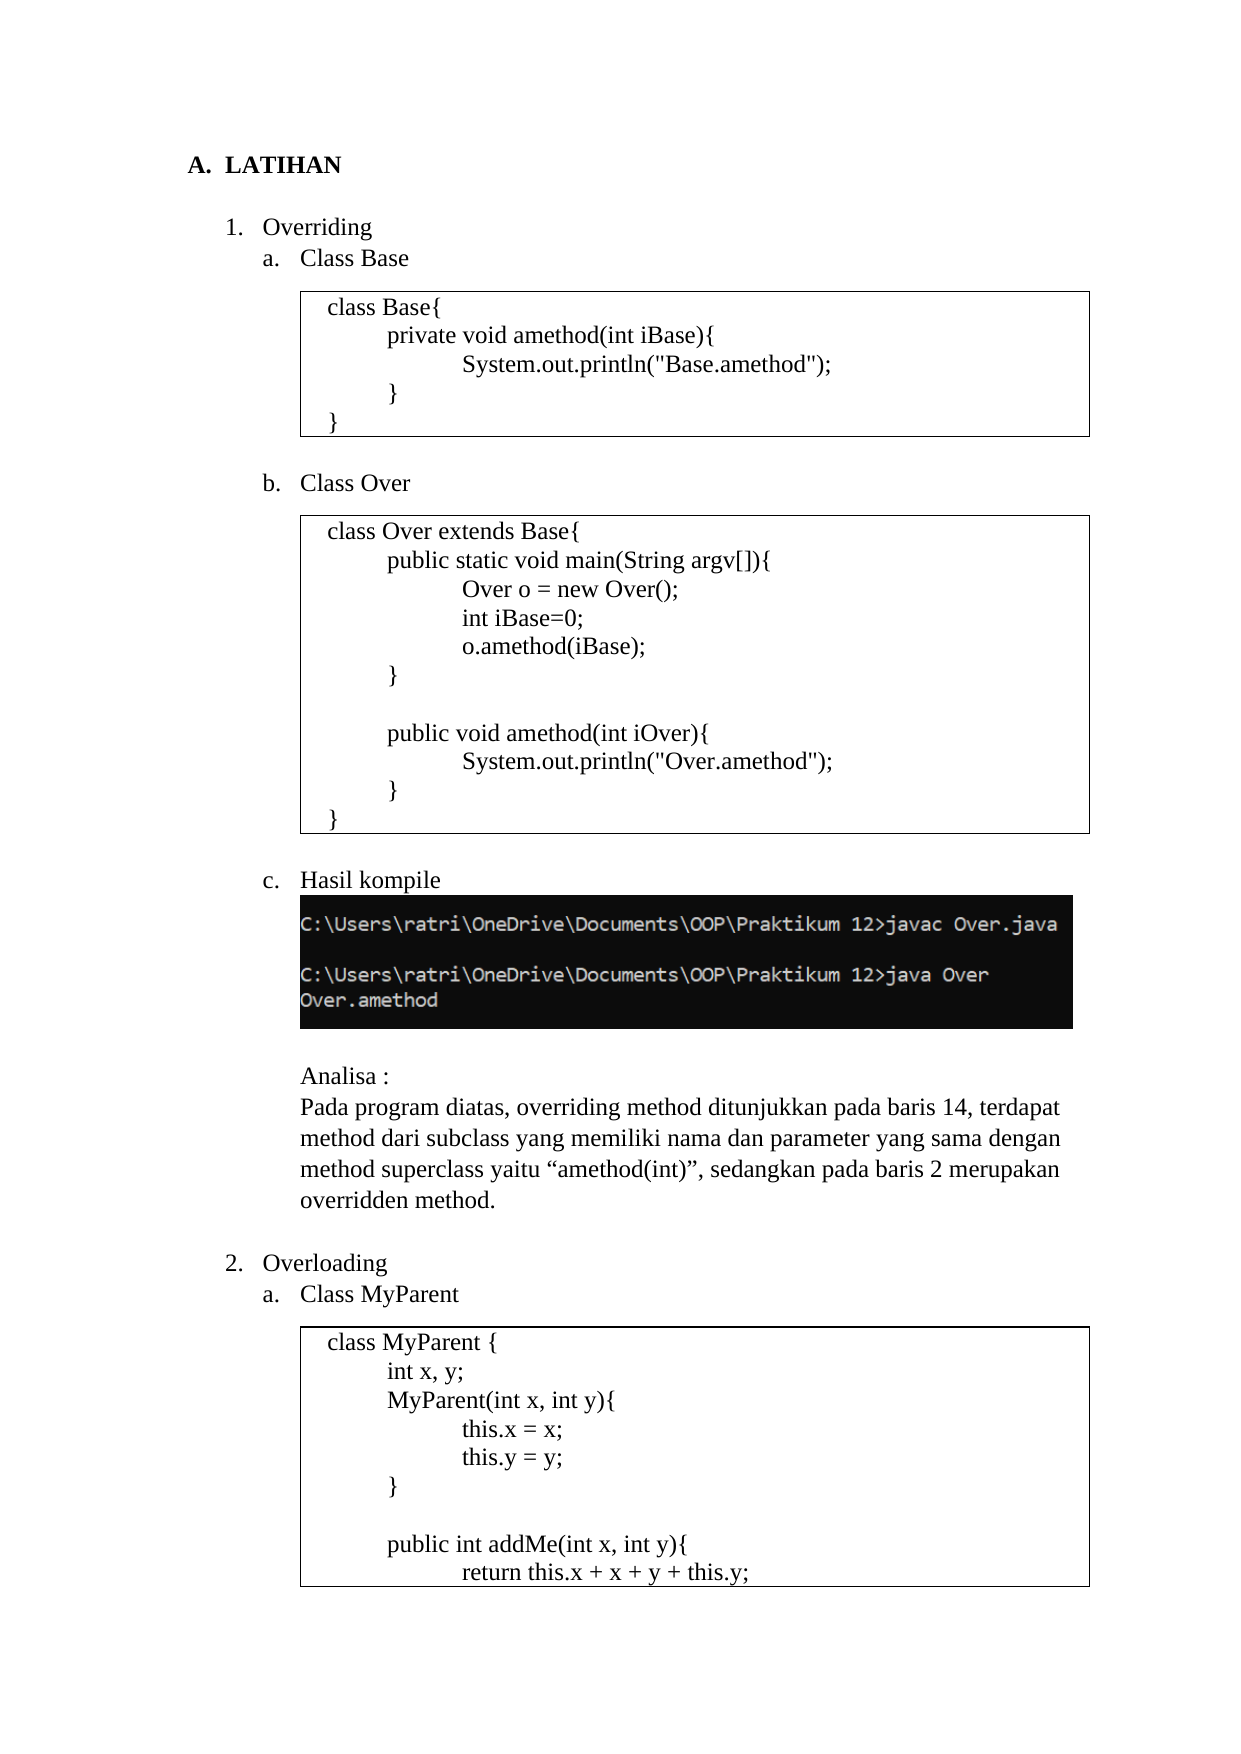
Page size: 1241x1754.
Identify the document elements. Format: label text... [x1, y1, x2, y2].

list LATIHAN [187, 150, 1090, 179]
list Analisa : [300, 1061, 1090, 1090]
picture [300, 895, 1073, 1029]
table_header class Base{ private void amethod(int iBase){ System.out.println("Base.amethod"); } } [301, 292, 1089, 436]
list Class Base [262, 243, 1090, 272]
list Overloading [225, 1248, 1090, 1276]
list Pada program diatas, overriding method ditunjukkan pada baris 14, terdapat method dari subclass yang memiliki nama dan parameter yang sama dengan method superclass yaitu “amethod(int)”, sedangkan pada baris 2 merupakan overridden method. [300, 1092, 1090, 1214]
list Overriding [225, 212, 1090, 241]
list Hasil kompile [262, 865, 1090, 893]
list Class Over [262, 468, 1090, 496]
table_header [301, 1328, 1089, 1586]
list Class MyParent [262, 1279, 1090, 1307]
table_header class Over extends Base{ public static void main(String argv[]){ Over o = new Over(); int iBase=0; o.amethod(iBase); } public void amethod(int iOver){ System.out.println("Over.amethod"); } } [301, 516, 1089, 833]
